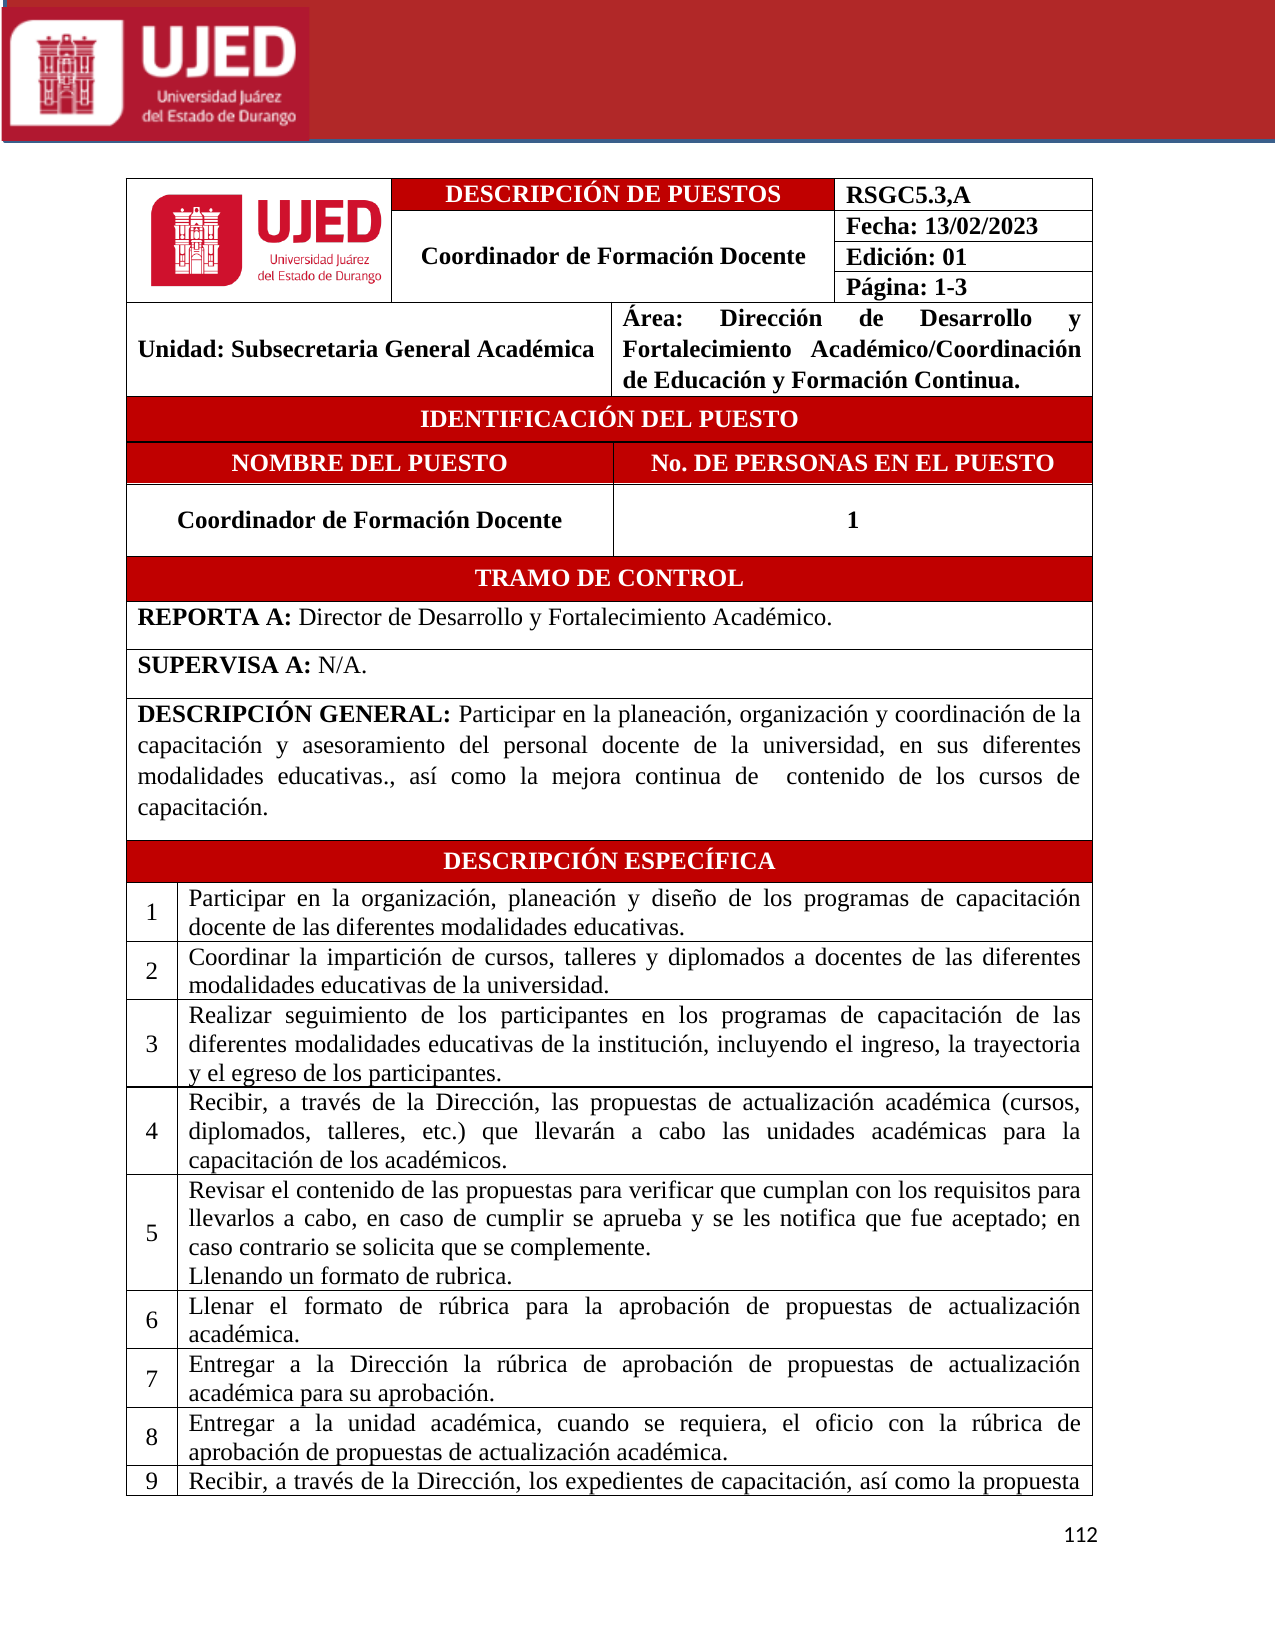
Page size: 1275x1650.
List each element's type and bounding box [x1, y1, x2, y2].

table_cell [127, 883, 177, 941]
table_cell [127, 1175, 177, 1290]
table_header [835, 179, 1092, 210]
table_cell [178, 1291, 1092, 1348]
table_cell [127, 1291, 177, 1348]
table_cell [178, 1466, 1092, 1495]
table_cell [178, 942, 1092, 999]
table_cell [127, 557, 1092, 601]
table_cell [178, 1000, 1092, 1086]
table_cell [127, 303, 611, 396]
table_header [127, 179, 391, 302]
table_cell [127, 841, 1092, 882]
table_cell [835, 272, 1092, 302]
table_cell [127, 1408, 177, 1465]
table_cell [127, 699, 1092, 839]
picture [137, 184, 388, 295]
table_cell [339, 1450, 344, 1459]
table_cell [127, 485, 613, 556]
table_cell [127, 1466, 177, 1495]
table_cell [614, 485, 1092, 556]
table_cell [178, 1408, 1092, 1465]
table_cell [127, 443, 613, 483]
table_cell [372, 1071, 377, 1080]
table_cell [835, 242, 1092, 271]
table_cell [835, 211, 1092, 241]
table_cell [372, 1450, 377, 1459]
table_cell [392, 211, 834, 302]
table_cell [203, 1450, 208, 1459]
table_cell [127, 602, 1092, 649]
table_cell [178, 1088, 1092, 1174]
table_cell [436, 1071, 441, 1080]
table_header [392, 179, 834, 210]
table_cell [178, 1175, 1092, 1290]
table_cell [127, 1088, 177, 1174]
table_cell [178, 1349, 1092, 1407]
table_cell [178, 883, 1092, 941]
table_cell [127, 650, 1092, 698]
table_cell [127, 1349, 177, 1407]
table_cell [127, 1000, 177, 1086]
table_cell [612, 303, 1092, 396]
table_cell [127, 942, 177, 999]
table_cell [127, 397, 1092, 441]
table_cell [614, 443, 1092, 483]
